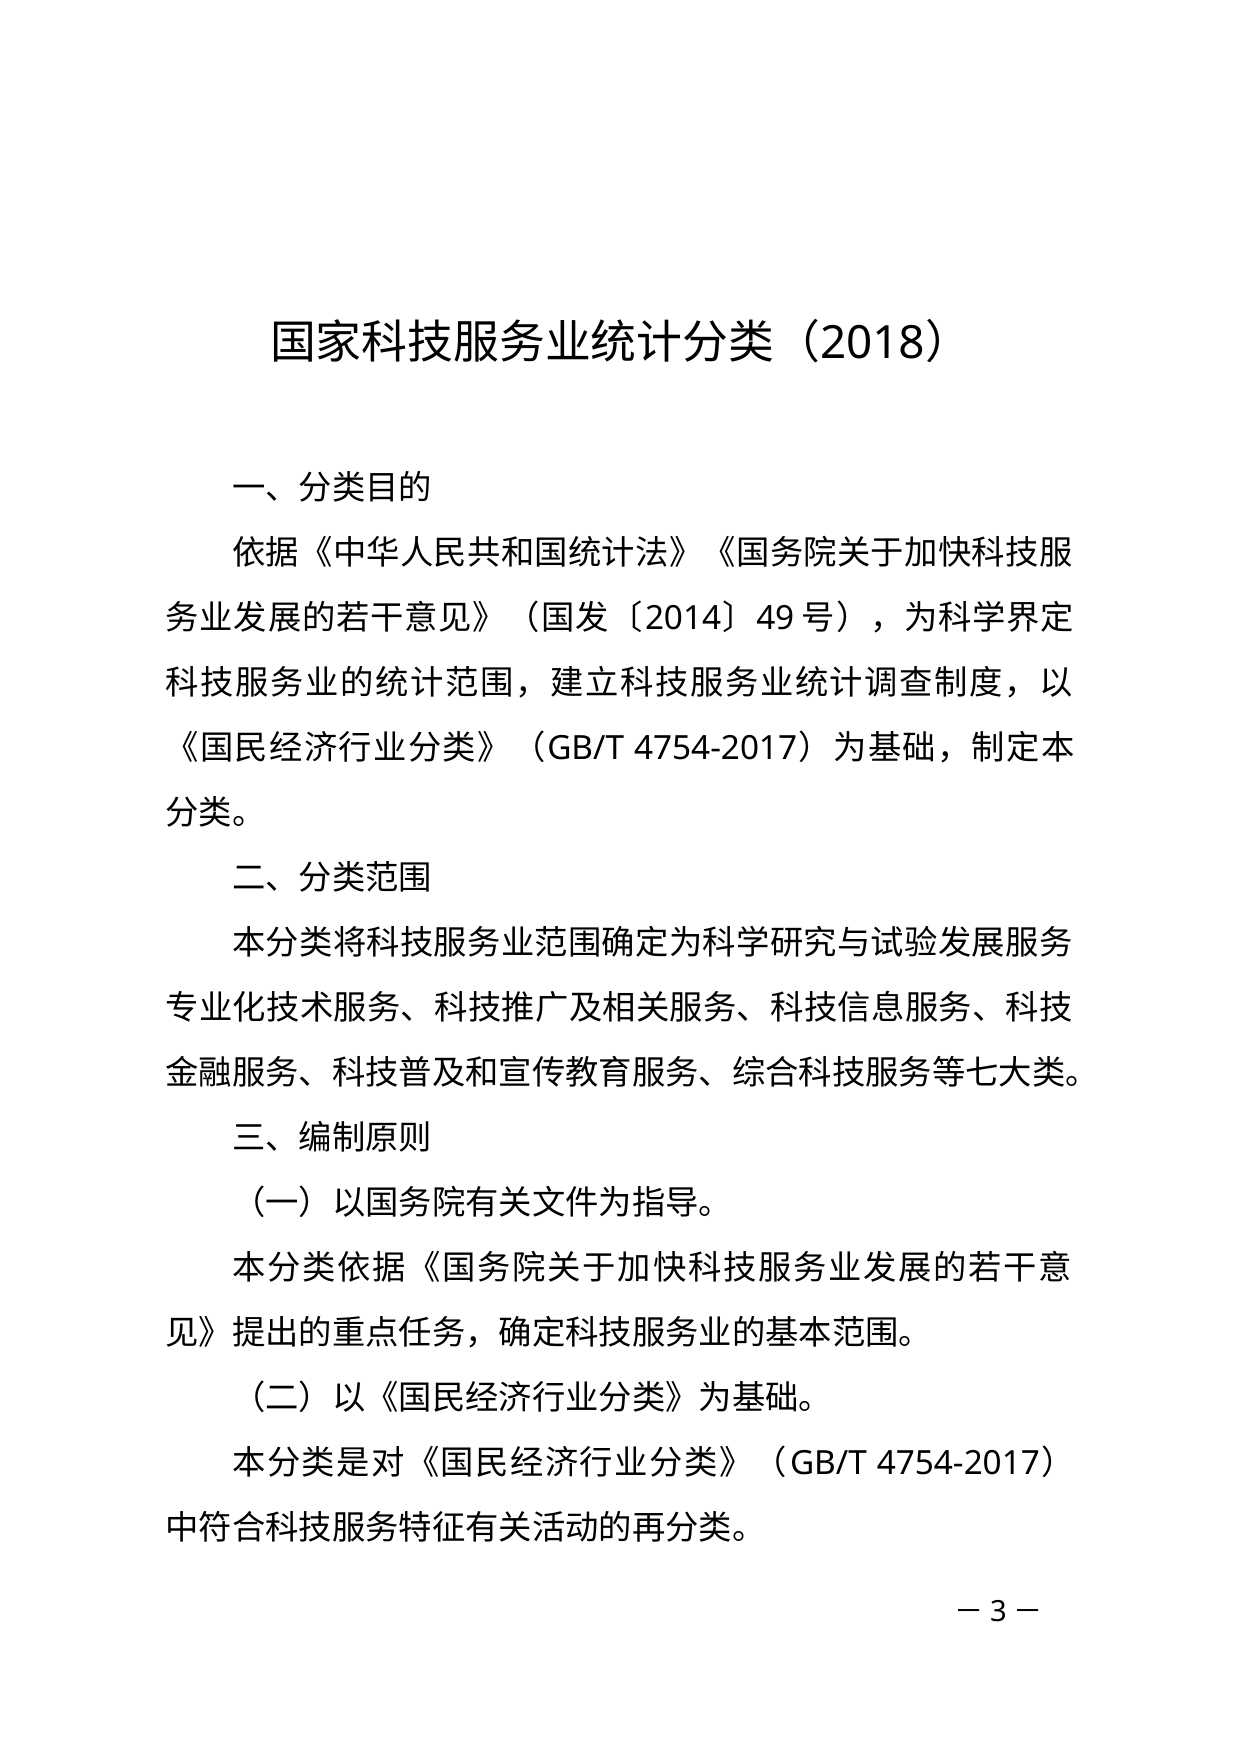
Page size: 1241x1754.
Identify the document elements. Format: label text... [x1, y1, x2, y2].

text 国家科技服务业统计分类（2018） [165, 290, 1075, 387]
text 依据《中华人民共和国统计法》《国务院关于加快科技服务业发展的若干意见》（国发〔2014〕49号），为科学界定科技服务业的统计范围，建立科技服务业统计调查制度，以《国民经济行业分类》（GB/T 4754-2017）为基础，制定本分类。 [165, 517, 1075, 842]
text 一、分类目的 [165, 452, 1075, 517]
text 二、分类范围 [165, 842, 1075, 907]
text （二）以《国民经济行业分类》为基础。 [165, 1362, 1075, 1427]
text 三、编制原则 [165, 1102, 1075, 1167]
text 本分类将科技服务业范围确定为科学研究与试验发展服务、专业化技术服务、科技推广及相关服务、科技信息服务、科技金融服务、科技普及和宣传教育服务、综合科技服务等七大类。 [165, 907, 1075, 1102]
text （一）以国务院有关文件为指导。 [165, 1167, 1075, 1232]
text 本分类是对《国民经济行业分类》（GB/T 4754-2017）中符合科技服务特征有关活动的再分类。 [165, 1427, 1075, 1557]
text 本分类依据《国务院关于加快科技服务业发展的若干意见》提出的重点任务，确定科技服务业的基本范围。 [165, 1232, 1075, 1362]
